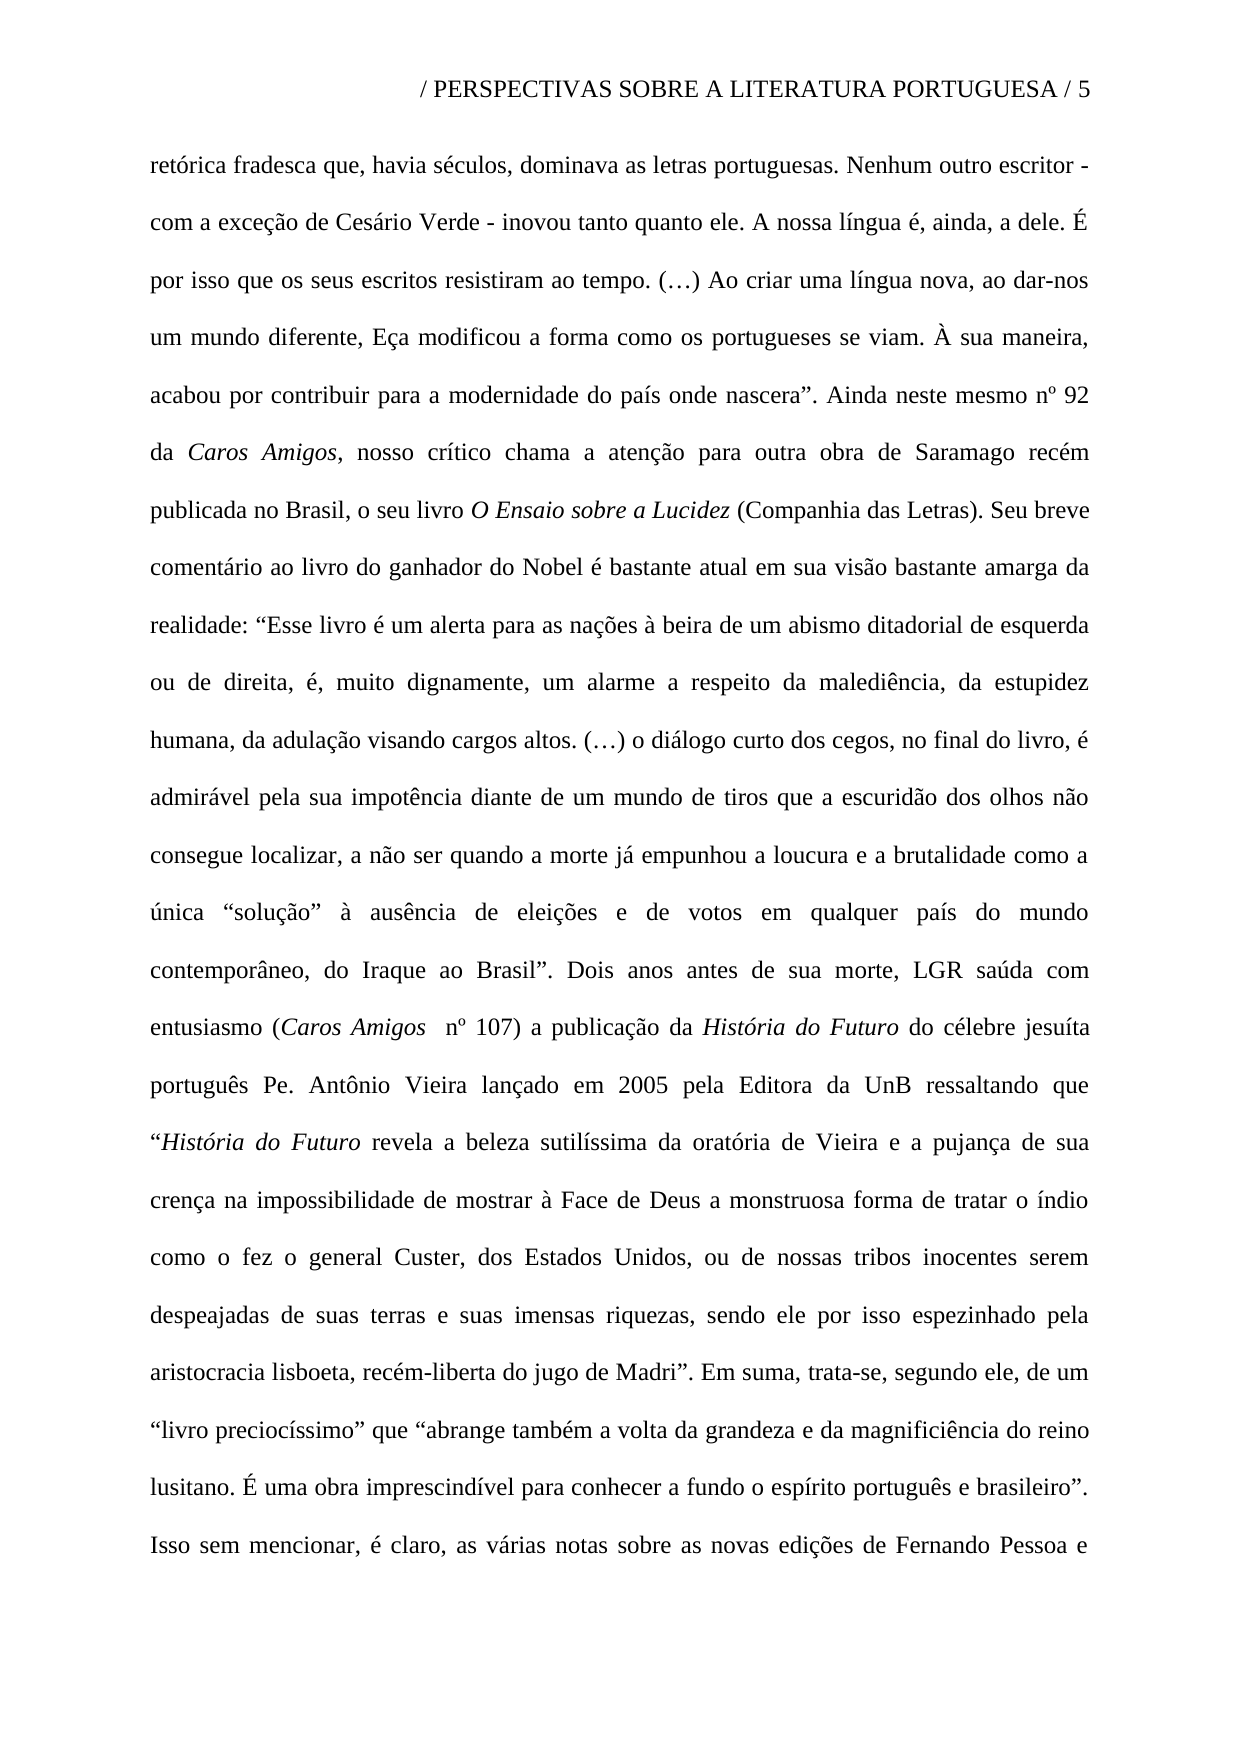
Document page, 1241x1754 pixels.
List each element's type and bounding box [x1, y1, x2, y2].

text [150, 150, 1090, 1559]
